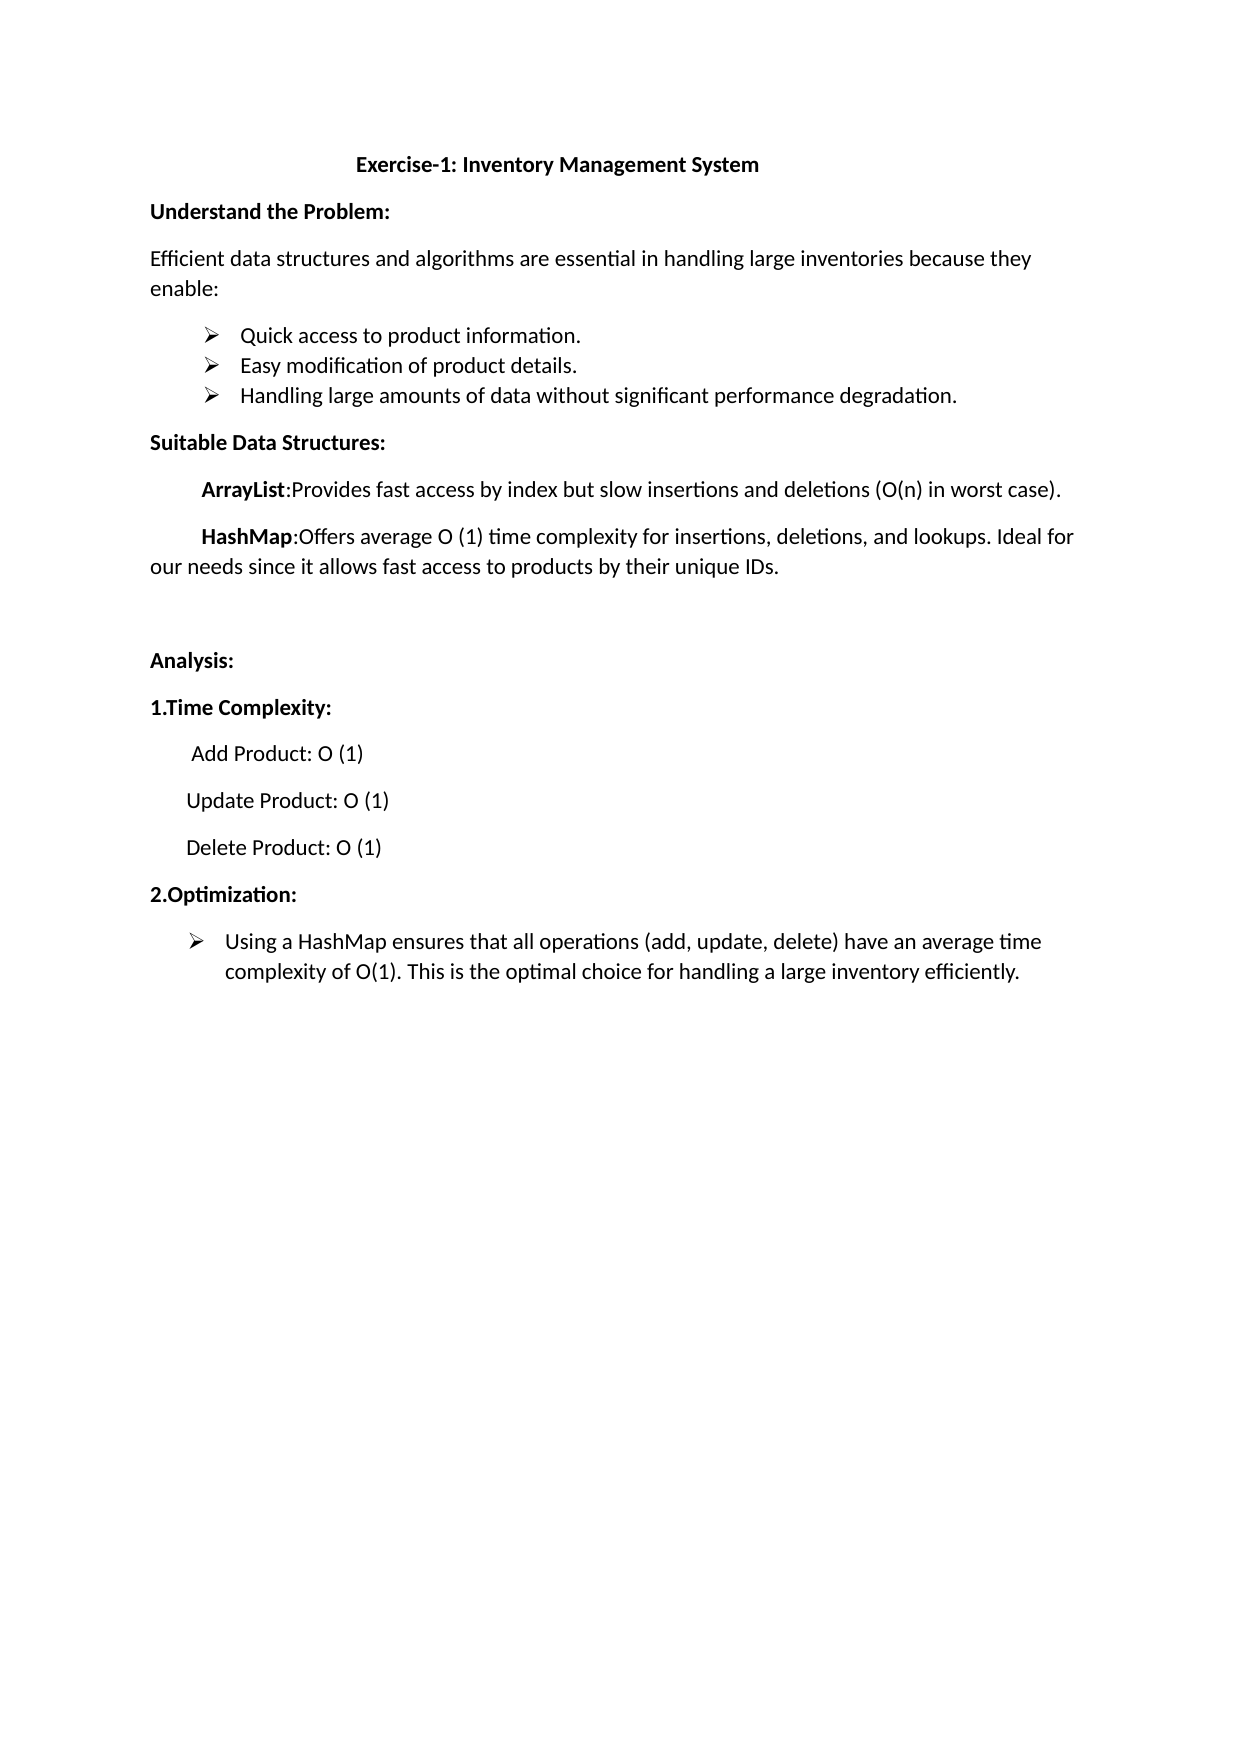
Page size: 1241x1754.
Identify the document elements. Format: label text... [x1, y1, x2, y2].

text Analysis: [150, 646, 1090, 674]
text Update Product: O (1) [150, 786, 1090, 814]
text HashMap:Offers average O (1) time complexity for insertions, deletions, and lookups. Ideal for our needs since it allows fast access to products by their unique IDs. [150, 522, 1090, 580]
list Handling large amounts of data without significant performance degradation. [203, 381, 1090, 409]
text 2.Optimization: [150, 880, 1090, 908]
list Using a HashMap ensures that all operations (add, update, delete) have an average time complexity of O(1). This is the optimal choice for handling a large inventory efficiently. [187, 927, 1090, 1016]
text Exercise-1: Inventory Management System [150, 150, 1090, 178]
text Add Product: O (1) [150, 739, 1090, 768]
text ArrayList:Provides fast access by index but slow insertions and deletions (O(n) in worst case). [150, 475, 1090, 503]
text Efficient data structures and algorithms are essential in handling large inventories because they enable: [150, 244, 1090, 302]
text Suitable Data Structures: [150, 428, 1090, 456]
text Understand the Problem: [150, 197, 1090, 225]
text Delete Product: O (1) [150, 833, 1090, 861]
list Quick access to product information. [203, 321, 1090, 349]
text 1.Time Complexity: [150, 693, 1090, 721]
list Easy modification of product details. [203, 351, 1090, 379]
